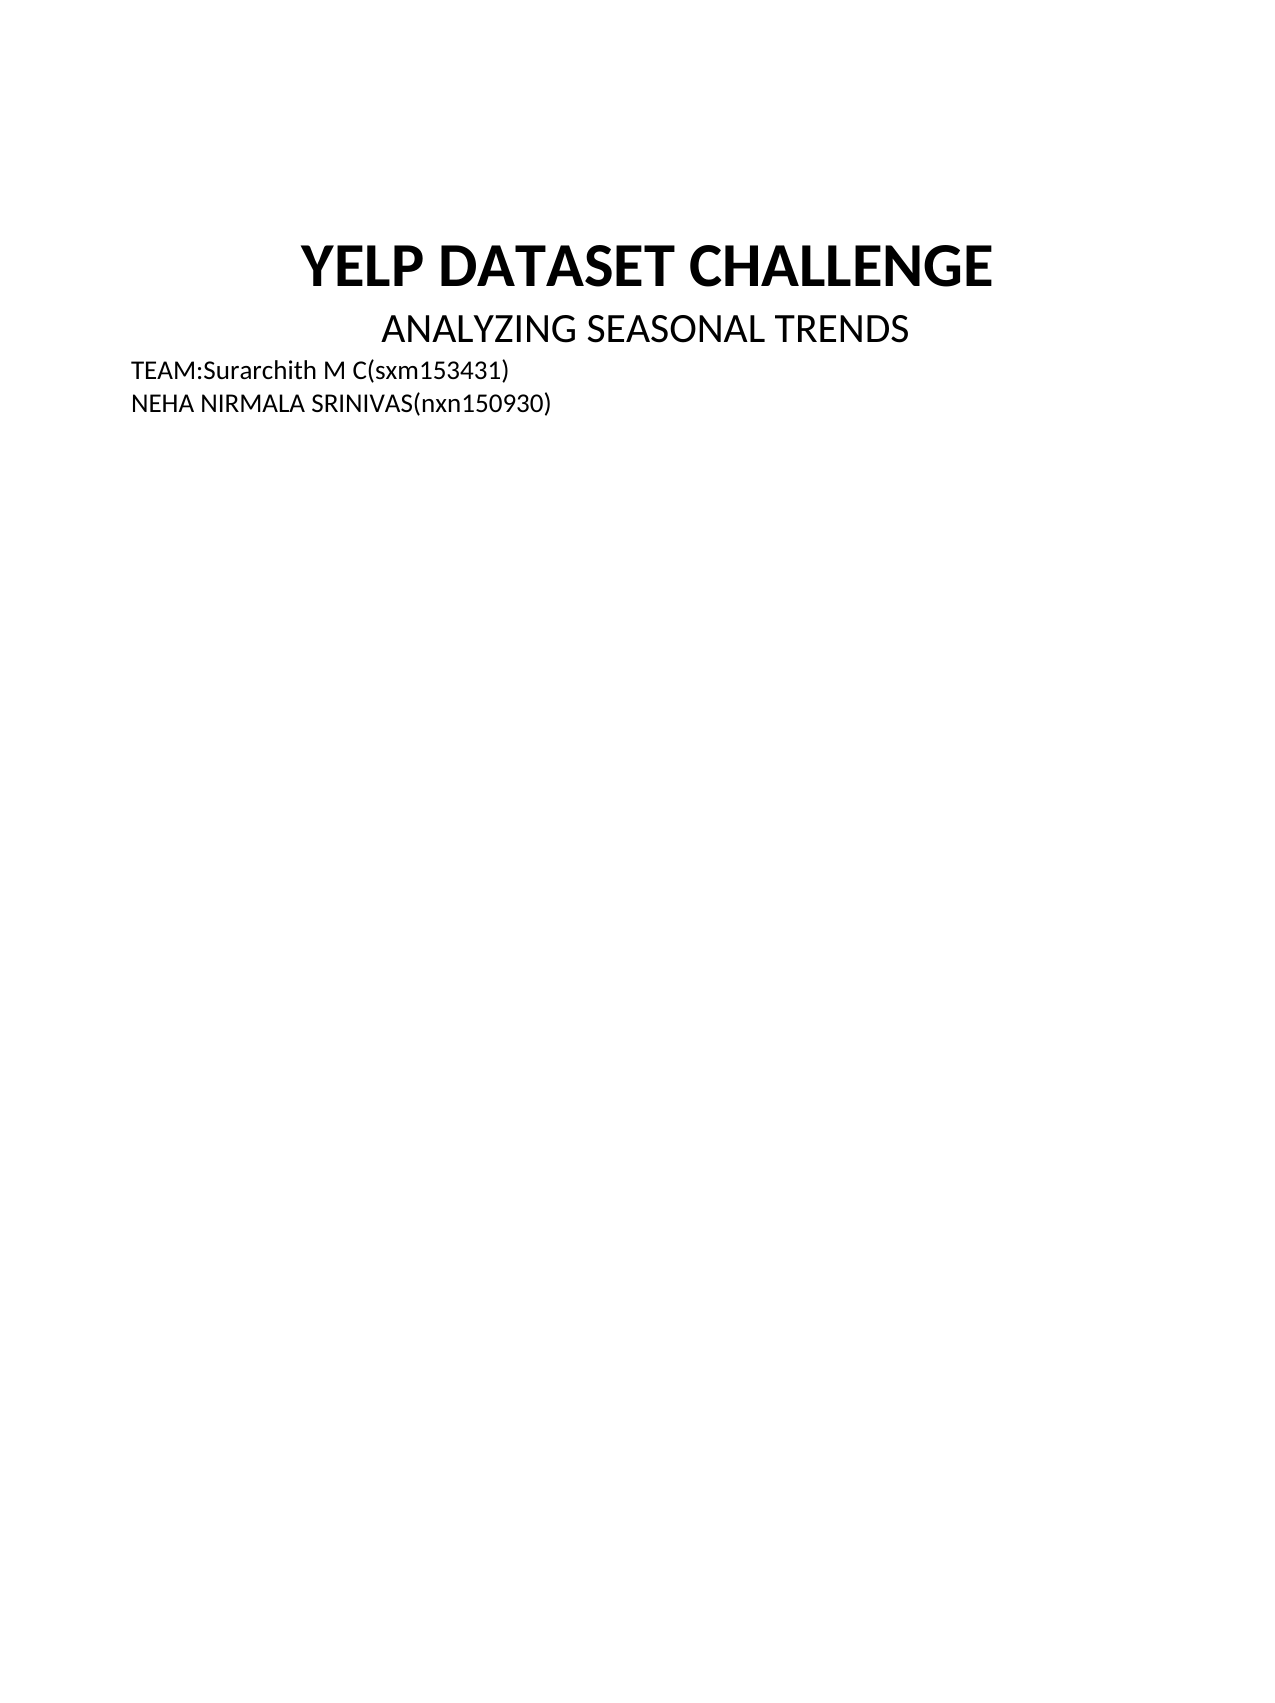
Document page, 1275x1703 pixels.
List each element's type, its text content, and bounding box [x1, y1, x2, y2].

text TEAM:Surarchith M C(sxm153431) [131, 353, 1160, 386]
text ANALYZING SEASONAL TRENDS [131, 302, 1160, 353]
text YELP DATASET CHALLENGE [131, 226, 1160, 302]
text NEHA NIRMALA SRINIVAS(nxn150930) [131, 386, 1160, 419]
